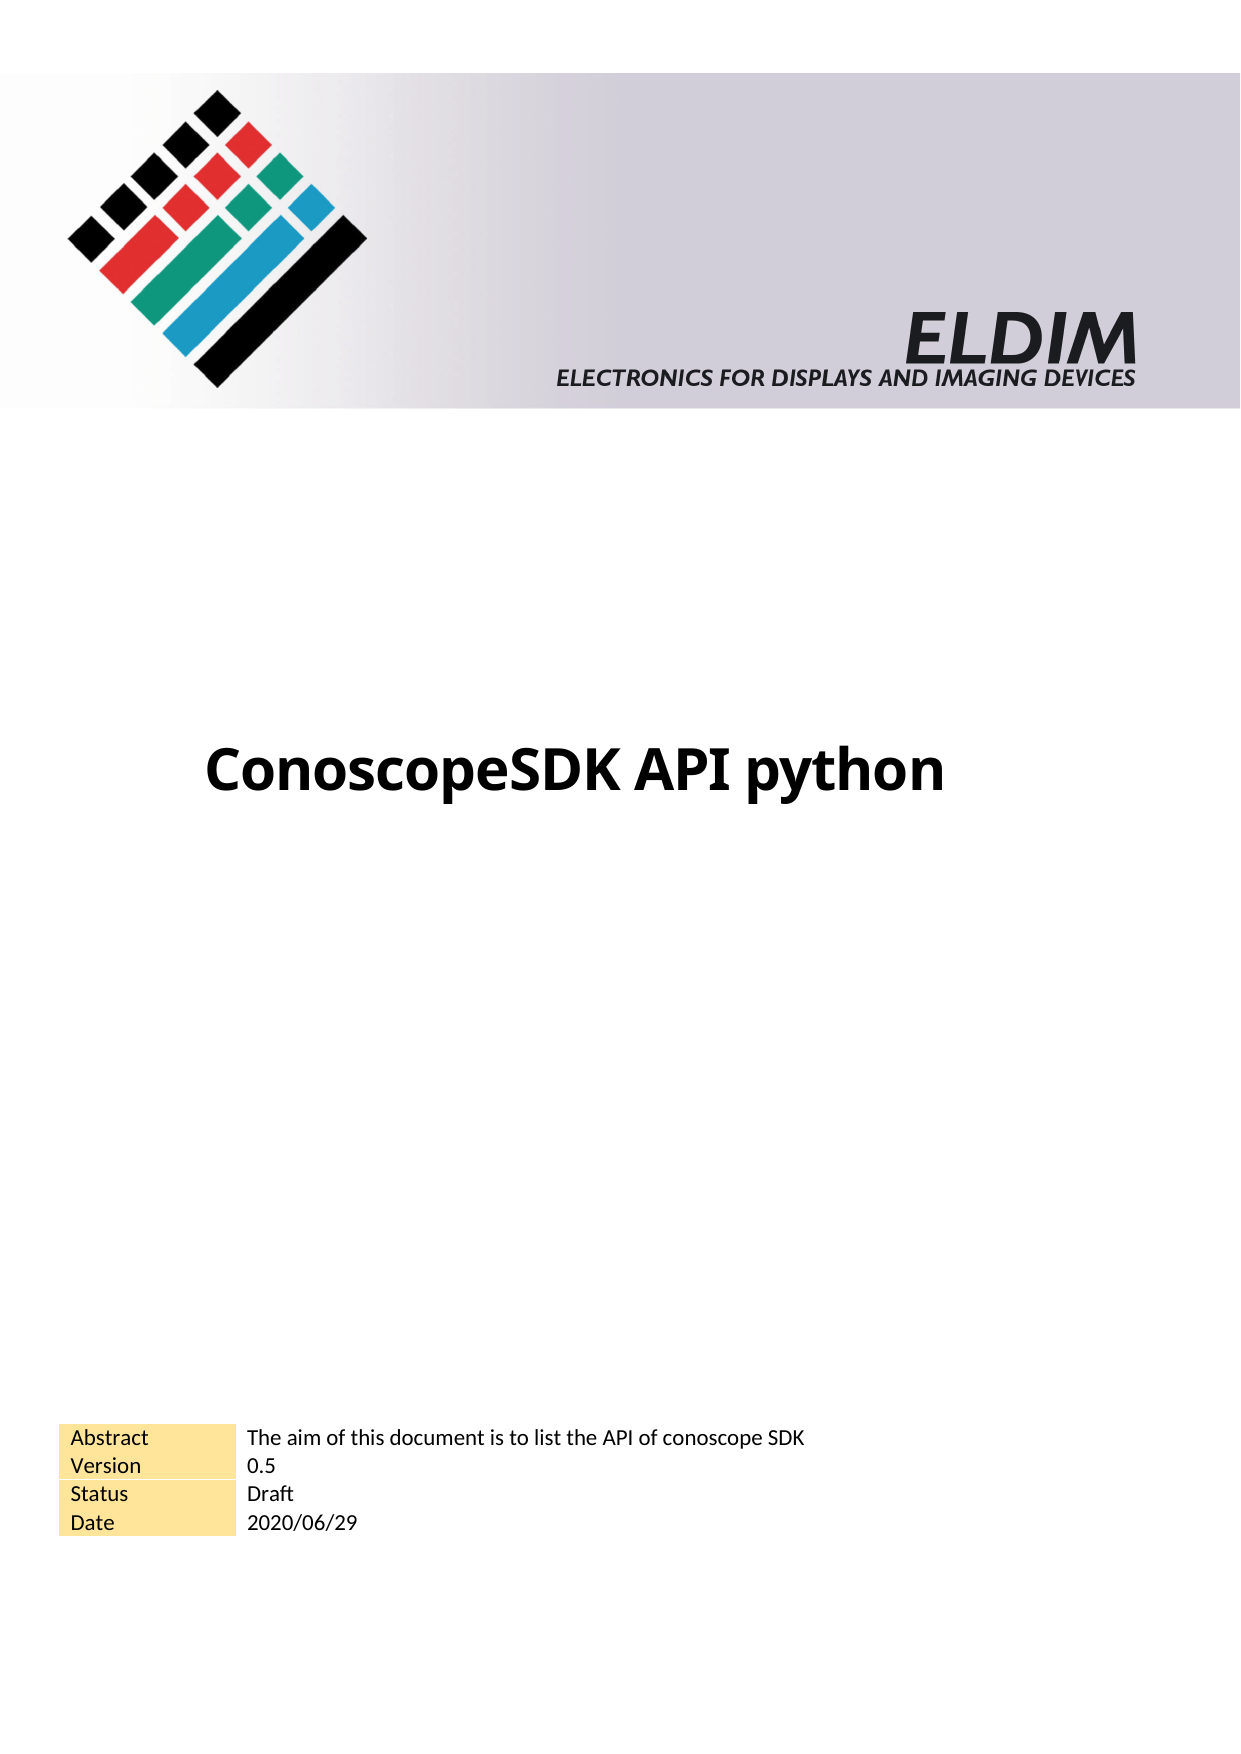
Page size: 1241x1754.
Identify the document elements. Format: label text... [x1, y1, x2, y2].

table_header Abstract [59, 1424, 236, 1452]
table_cell Date [59, 1508, 236, 1536]
table_cell Version [59, 1452, 236, 1479]
table_cell Status [59, 1480, 236, 1508]
title ConoscopeSDK API python [59, 728, 1093, 807]
table_cell Draft [236, 1480, 1092, 1508]
table_cell 2020/06/29 [236, 1508, 1092, 1536]
table_header The aim of this document is to list the API of conoscope SDK [236, 1424, 1092, 1452]
table_cell 0.5 [236, 1452, 1092, 1479]
